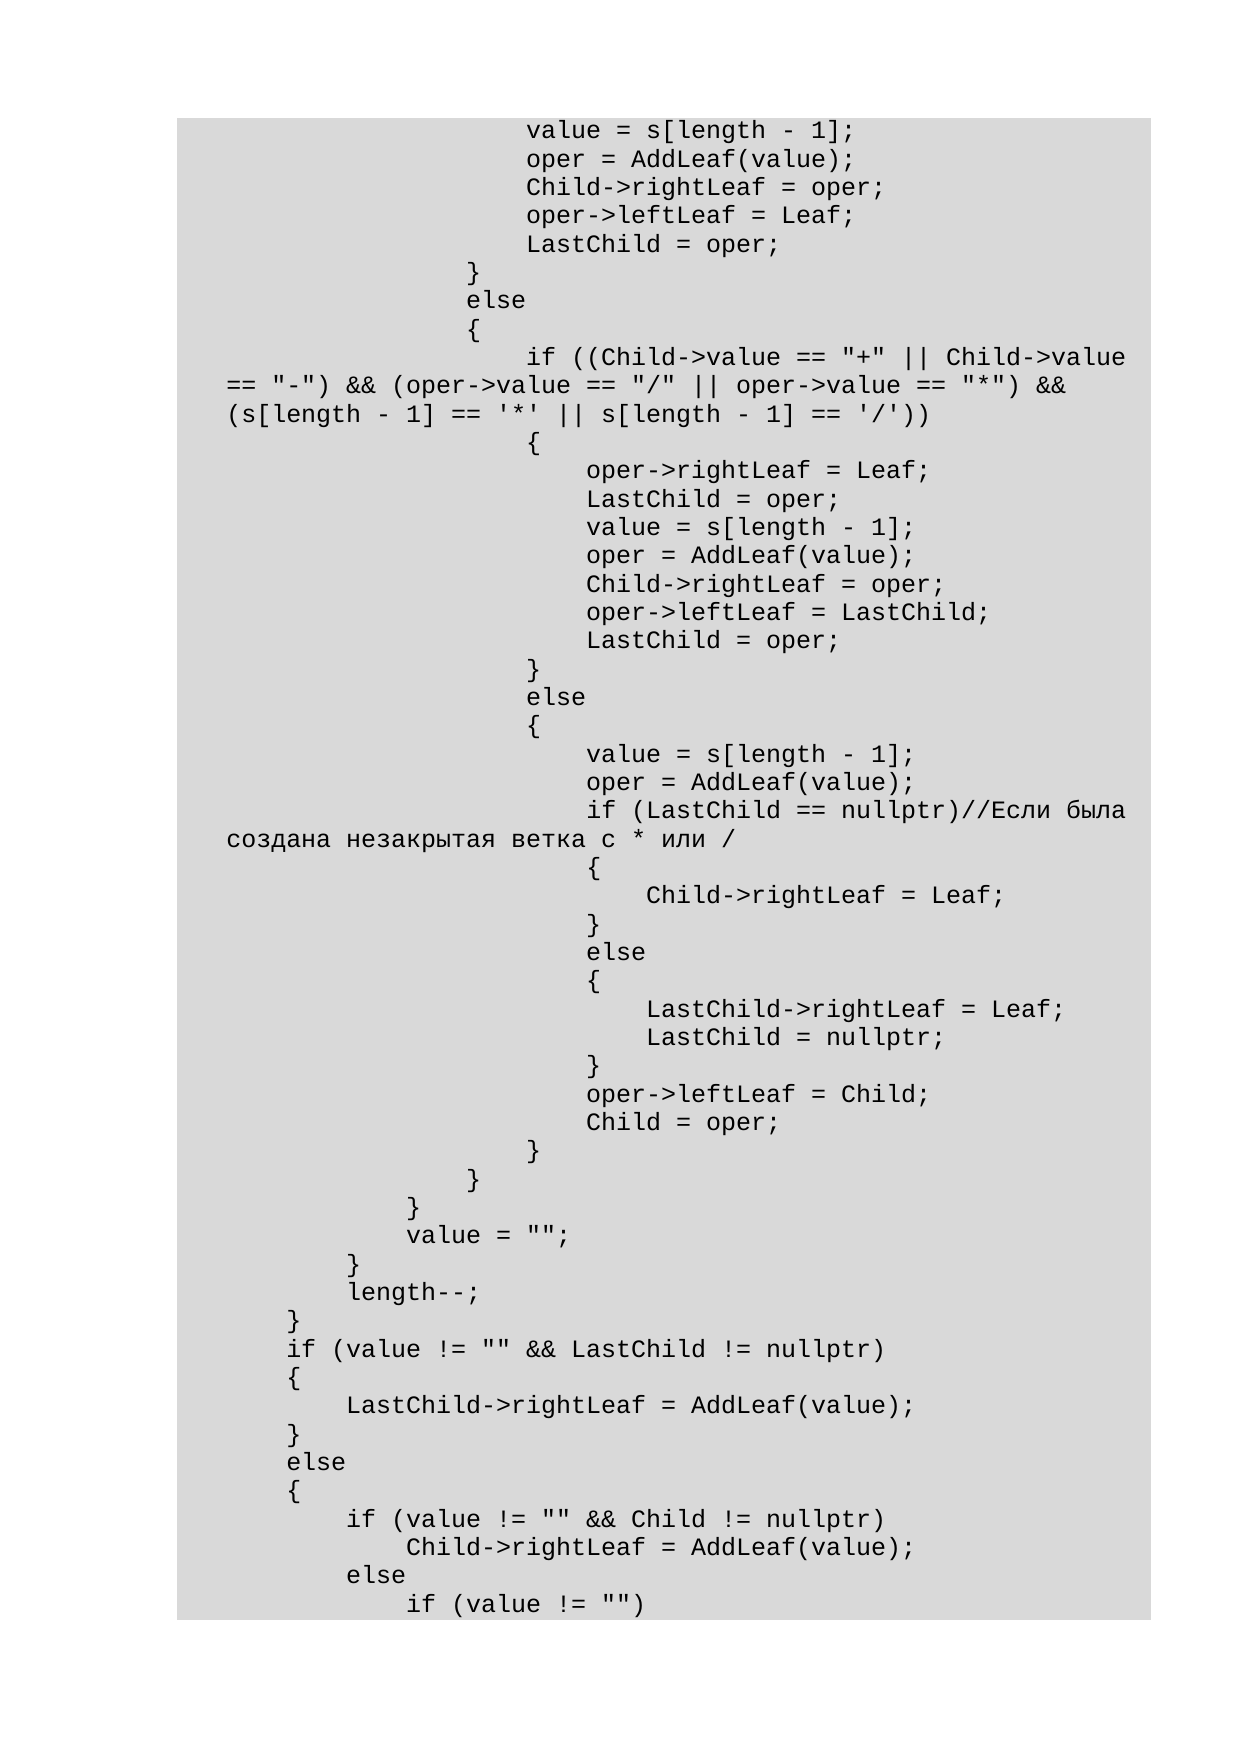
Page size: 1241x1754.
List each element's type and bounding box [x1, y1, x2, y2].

table_header [177, 118, 1151, 1620]
